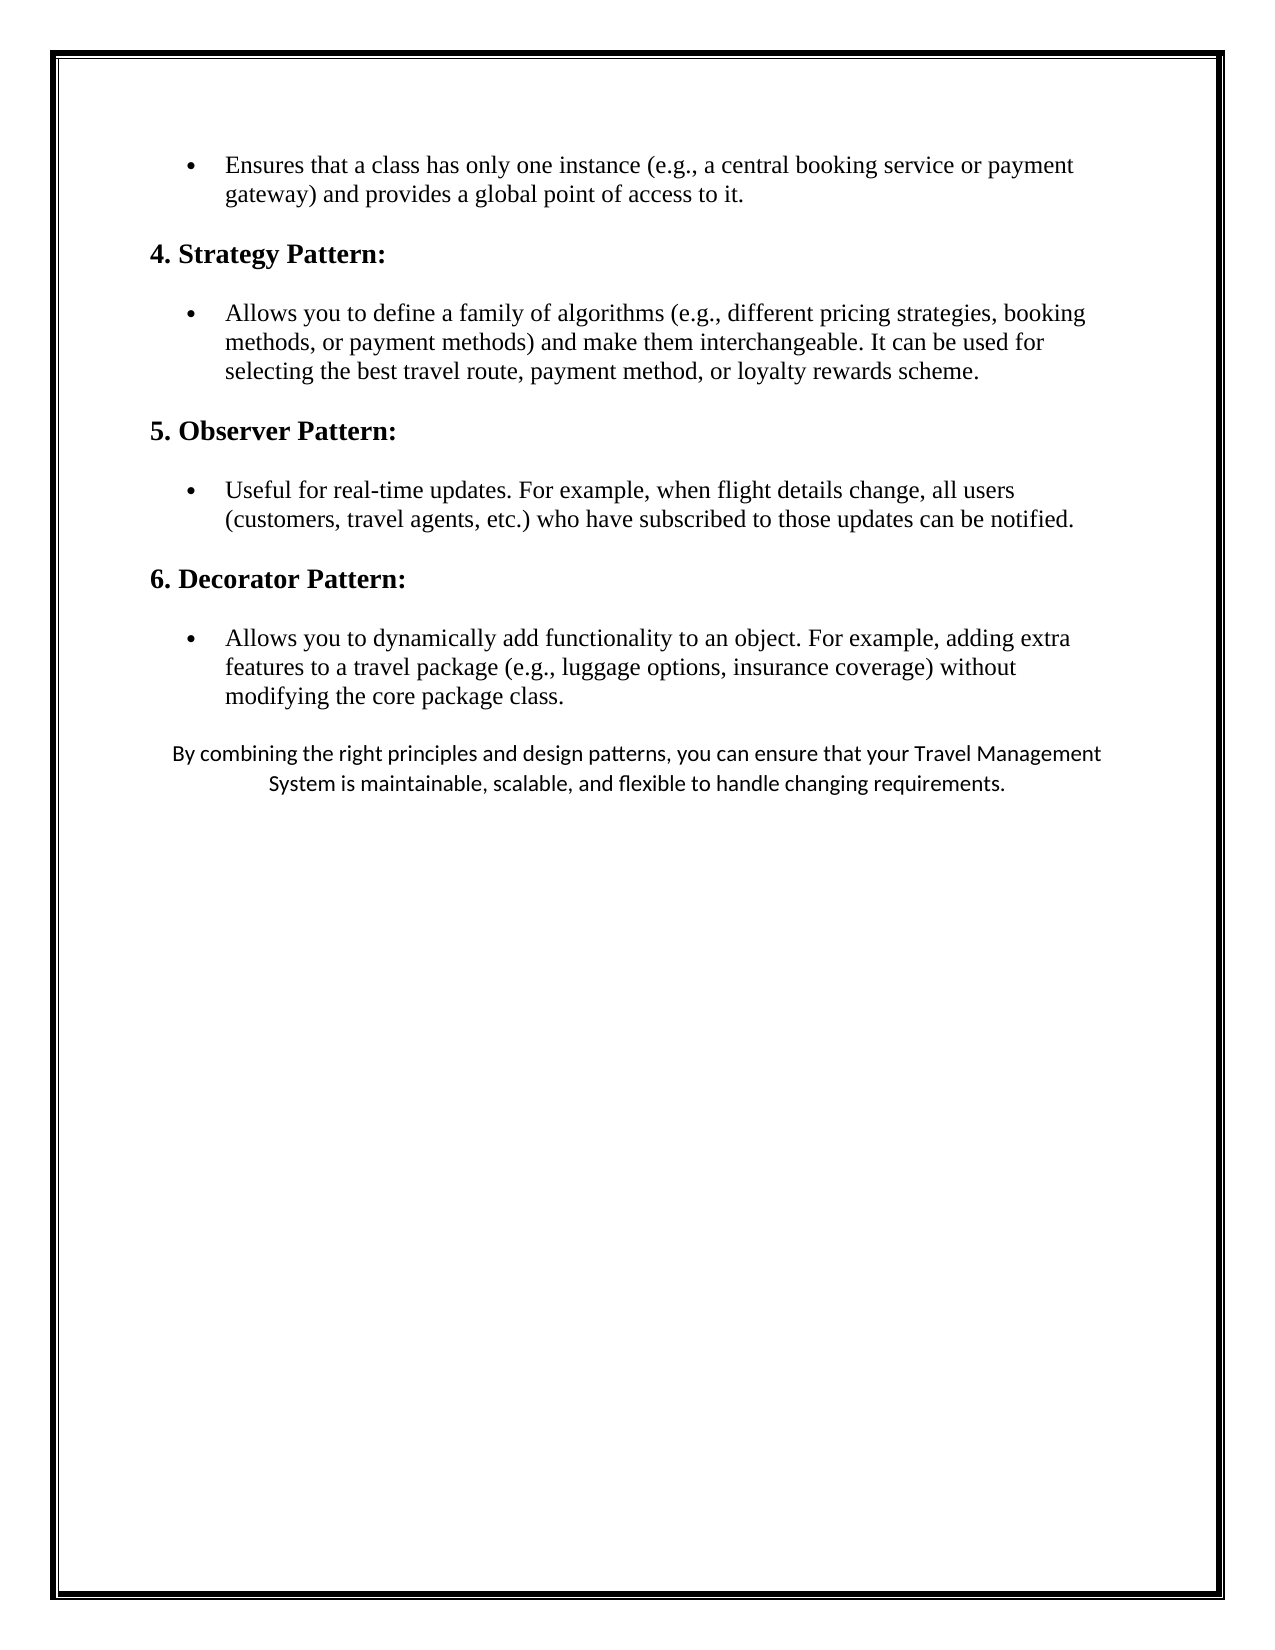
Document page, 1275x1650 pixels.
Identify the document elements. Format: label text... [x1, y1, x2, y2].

list Allows you to define a family of algorithms (e.g., different pricing strategies, booking methods, or payment methods) and make them interchangeable. It can be used for selecting the best travel route, payment method, or loyalty rewards scheme. [187, 298, 1125, 384]
list Allows you to dynamically add functionality to an object. For example, adding extra features to a travel package (e.g., luggage options, insurance coverage) without modifying the core package class. [187, 623, 1125, 710]
text By combining the right principles and design patterns, you can ensure that your Travel Management System is maintainable, scalable, and flexible to handle changing requirements. [150, 739, 1125, 797]
list Ensures that a class has only one instance (e.g., a central booking service or payment gateway) and provides a global point of access to it. [187, 150, 1125, 207]
text 6. Decorator Pattern: [150, 562, 1125, 594]
text 5. Observer Pattern: [150, 414, 1125, 446]
list Useful for real-time updates. For example, when flight details change, all users (customers, travel agents, etc.) who have subscribed to those updates can be notified. [187, 475, 1125, 533]
text 4. Strategy Pattern: [150, 237, 1125, 269]
